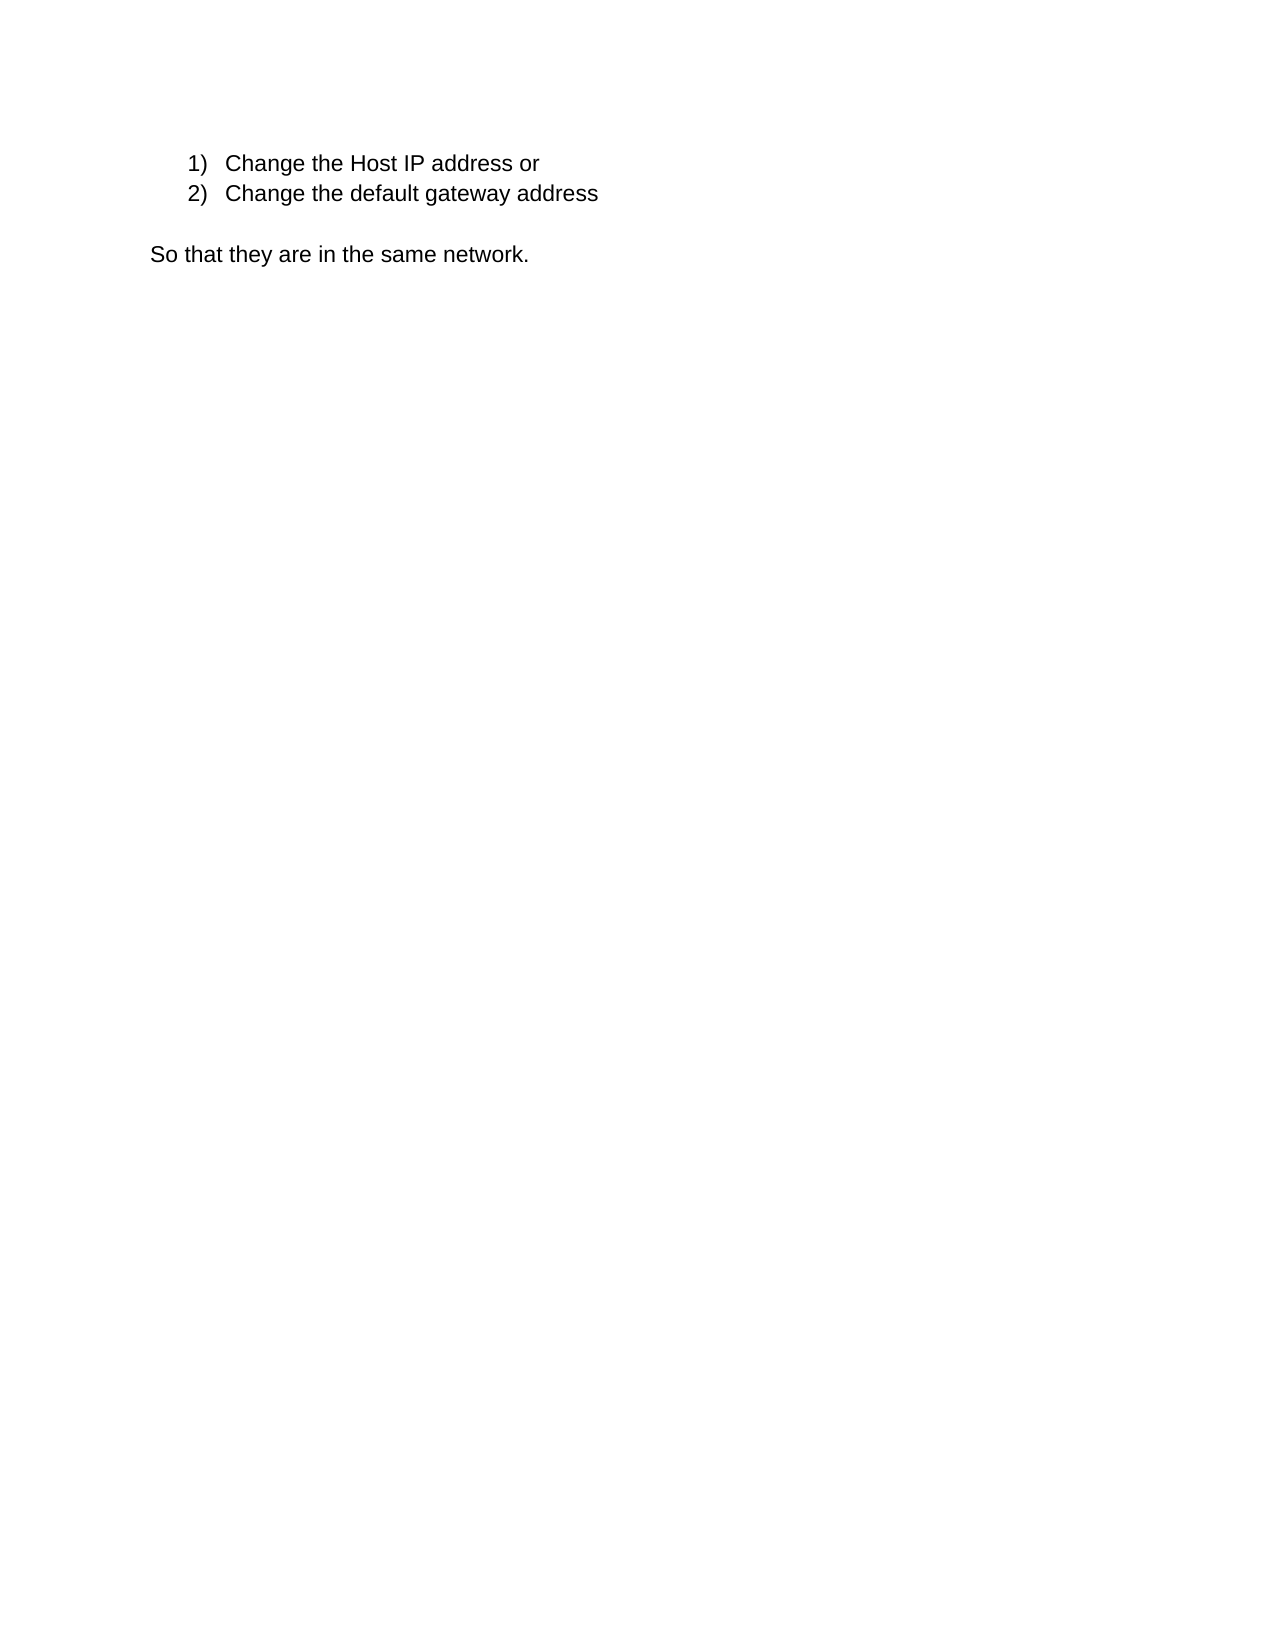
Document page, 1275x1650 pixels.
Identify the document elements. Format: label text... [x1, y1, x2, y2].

list Change the Host IP address or [187, 150, 1125, 176]
list Change the default gateway address [187, 180, 1125, 207]
text So that they are in the same network. [150, 241, 1125, 267]
